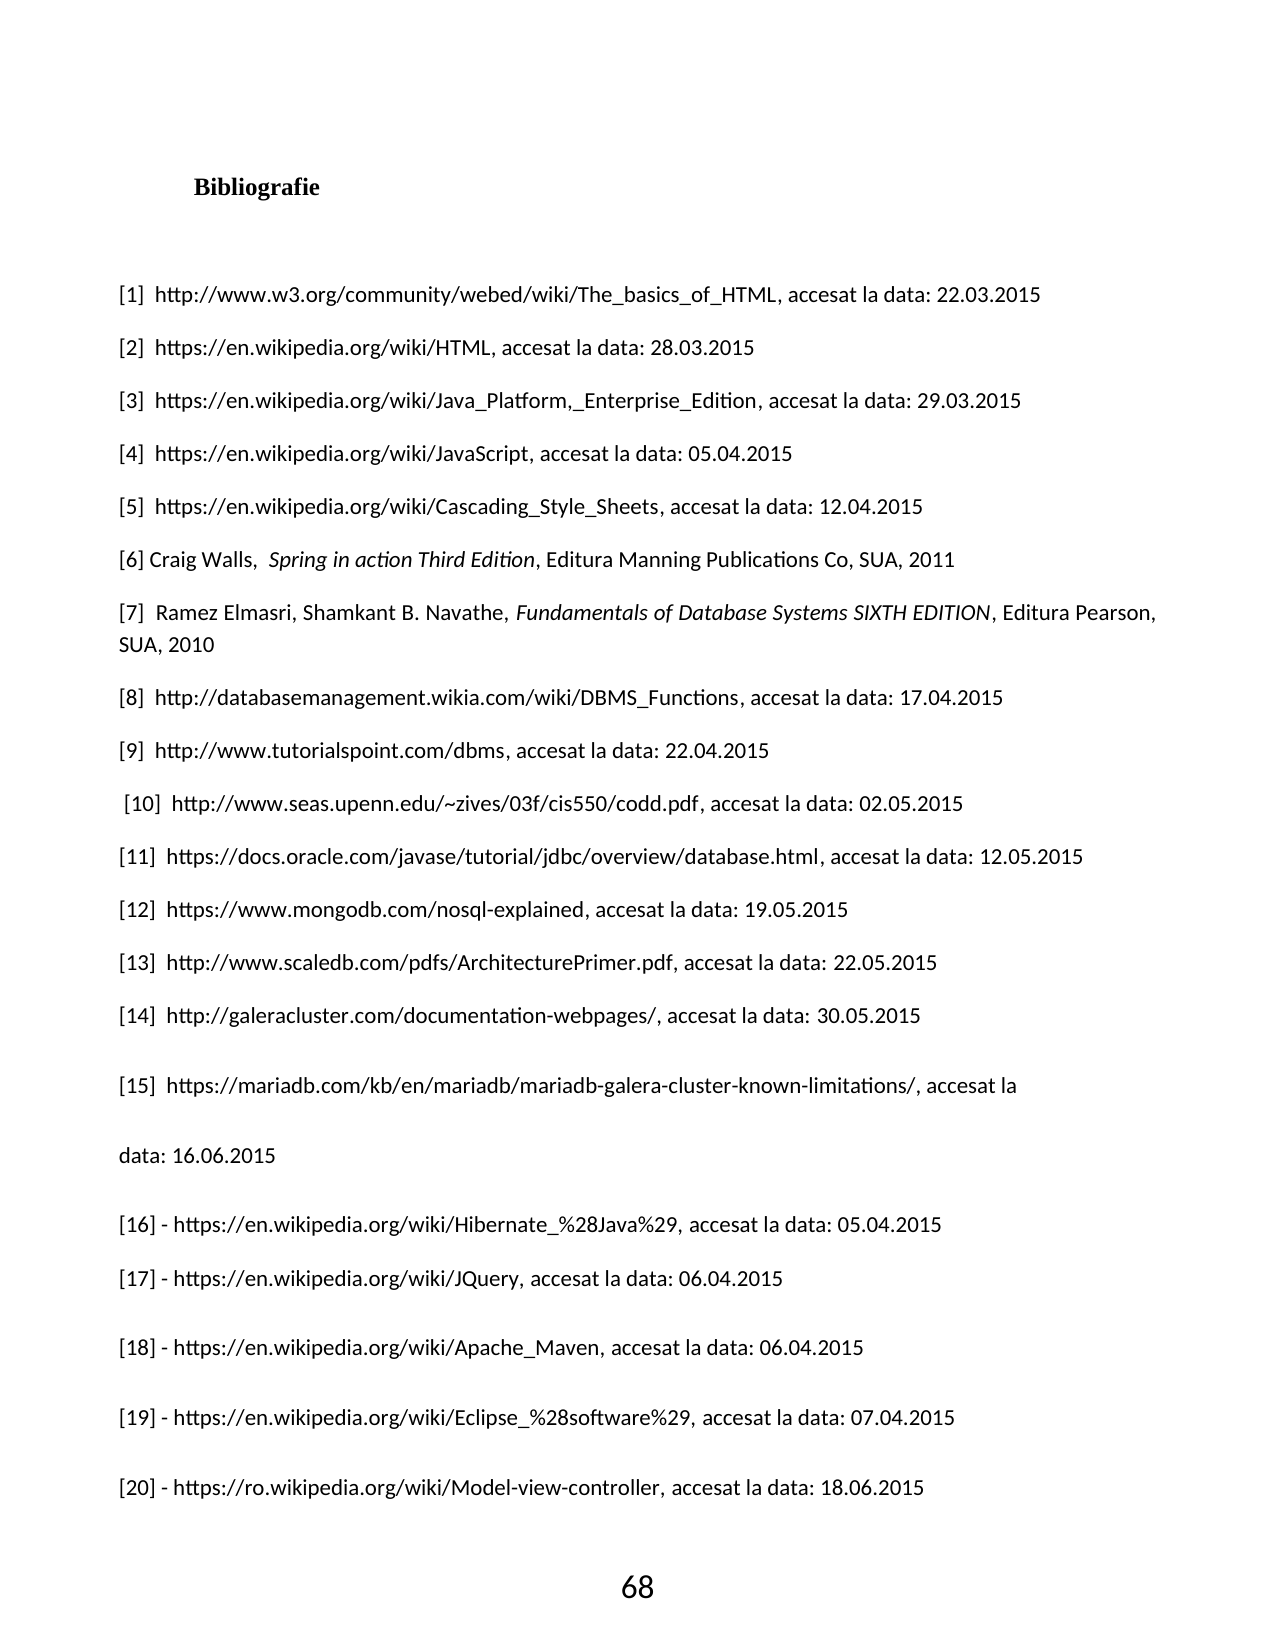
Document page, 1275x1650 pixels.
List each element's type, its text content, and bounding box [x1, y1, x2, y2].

text [2] https://en.wikipedia.org/wiki/HTML, accesat la data: 28.03.2015 [118, 333, 1156, 361]
text [20] - https://ro.wikipedia.org/wiki/Model-view-controller, accesat la data: 18.06.2015 [118, 1473, 1156, 1501]
text [9] http://www.tutorialspoint.com/dbms, accesat la data: 22.04.2015 [118, 736, 1156, 764]
text [12] https://www.mongodb.com/nosql-explained, accesat la data: 19.05.2015 [118, 896, 1156, 923]
text Bibliografie [118, 172, 1156, 201]
text [16] - https://en.wikipedia.org/wiki/Hibernate_%28Java%29, accesat la data: 05.04.2015 [118, 1211, 1156, 1239]
text [1] http://www.w3.org/community/webed/wiki/The_basics_of_HTML, accesat la data: 22.03.2015 [118, 280, 1156, 308]
text [18] - https://en.wikipedia.org/wiki/Apache_Maven, accesat la data: 06.04.2015 [118, 1333, 1156, 1361]
text [5] https://en.wikipedia.org/wiki/Cascading_Style_Sheets, accesat la data: 12.04.2015 [118, 492, 1156, 520]
text [4] https://en.wikipedia.org/wiki/JavaScript, accesat la data: 05.04.2015 [118, 439, 1156, 467]
text [11] https://docs.oracle.com/javase/tutorial/jdbc/overview/database.html, accesat la data: 12.05.2015 [118, 842, 1156, 871]
text [15] https://mariadb.com/kb/en/mariadb/mariadb-galera-cluster-known-limitations/, accesat la [118, 1071, 1156, 1099]
text [14] http://galeracluster.com/documentation-webpages/, accesat la data: 30.05.2015 [118, 1002, 1156, 1029]
text [10] http://www.seas.upenn.edu/~zives/03f/cis550/codd.pdf, accesat la data: 02.05.2015 [118, 789, 1156, 817]
text [17] - https://en.wikipedia.org/wiki/JQuery, accesat la data: 06.04.2015 [118, 1264, 1156, 1292]
text [13] http://www.scaledb.com/pdfs/ArchitecturePrimer.pdf, accesat la data: 22.05.2015 [118, 948, 1156, 977]
text [7] Ramez Elmasri, Shamkant B. Navathe, Fundamentals of Database Systems SIXTH EDITION, Editura Pearson, SUA, 2010 [118, 598, 1156, 658]
text [19] - https://en.wikipedia.org/wiki/Eclipse_%28software%29, accesat la data: 07.04.2015 [118, 1403, 1156, 1431]
text data: 16.06.2015 [118, 1141, 1156, 1169]
text [6] Craig Walls, Spring in action Third Edition, Editura Manning Publications Co, SUA, 2011 [118, 545, 1156, 573]
text [3] https://en.wikipedia.org/wiki/Java_Platform,_Enterprise_Edition, accesat la data: 29.03.2015 [118, 386, 1156, 414]
text [8] http://databasemanagement.wikia.com/wiki/DBMS_Functions, accesat la data: 17.04.2015 [118, 683, 1156, 711]
